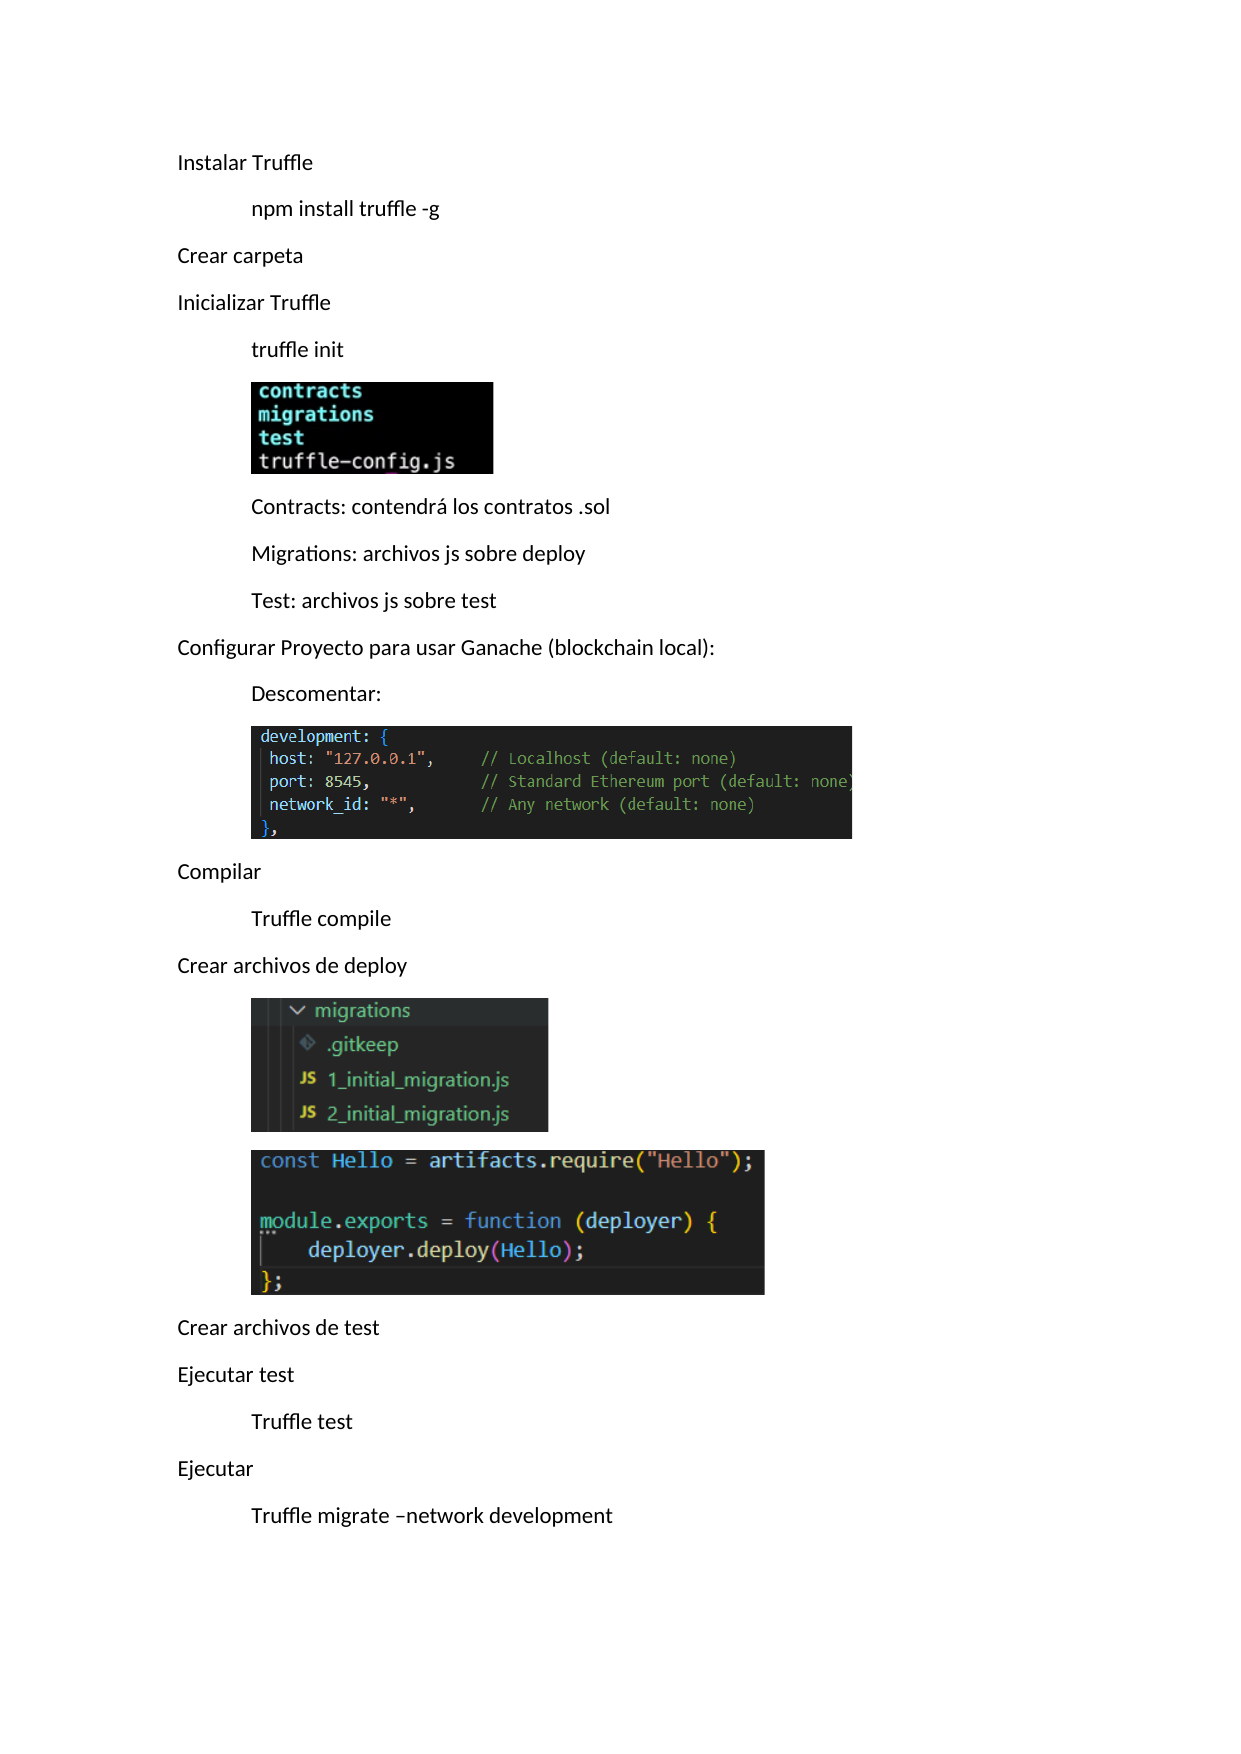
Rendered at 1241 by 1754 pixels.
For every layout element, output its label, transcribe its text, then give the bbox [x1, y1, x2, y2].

picture [251, 1150, 765, 1295]
text Test: archivos js sobre test [177, 586, 1063, 614]
text Crear archivos de deploy [177, 951, 1063, 979]
text Truffle test [177, 1407, 1063, 1435]
text Truffle migrate –network development [177, 1501, 1063, 1529]
text Truffle compile [177, 904, 1063, 932]
text Crear carpeta [177, 241, 1063, 269]
text Crear archivos de test [177, 1313, 1063, 1341]
text Ejecutar [177, 1454, 1063, 1482]
text Configurar Proyecto para usar Ganache (blockchain local): [177, 633, 1063, 661]
picture [251, 726, 853, 839]
text Compilar [177, 857, 1063, 885]
text Ejecutar test [177, 1360, 1063, 1388]
text Contracts: contendrá los contratos .sol [177, 492, 1063, 520]
text Migrations: archivos js sobre deploy [177, 539, 1063, 567]
text truffle init [177, 335, 1063, 363]
text Instalar Truffle [177, 148, 1063, 176]
picture [251, 998, 549, 1132]
text npm install truffle -g [177, 194, 1063, 222]
text Descomentar: [177, 679, 1063, 708]
picture [251, 382, 494, 474]
text Inicializar Truffle [177, 288, 1063, 316]
